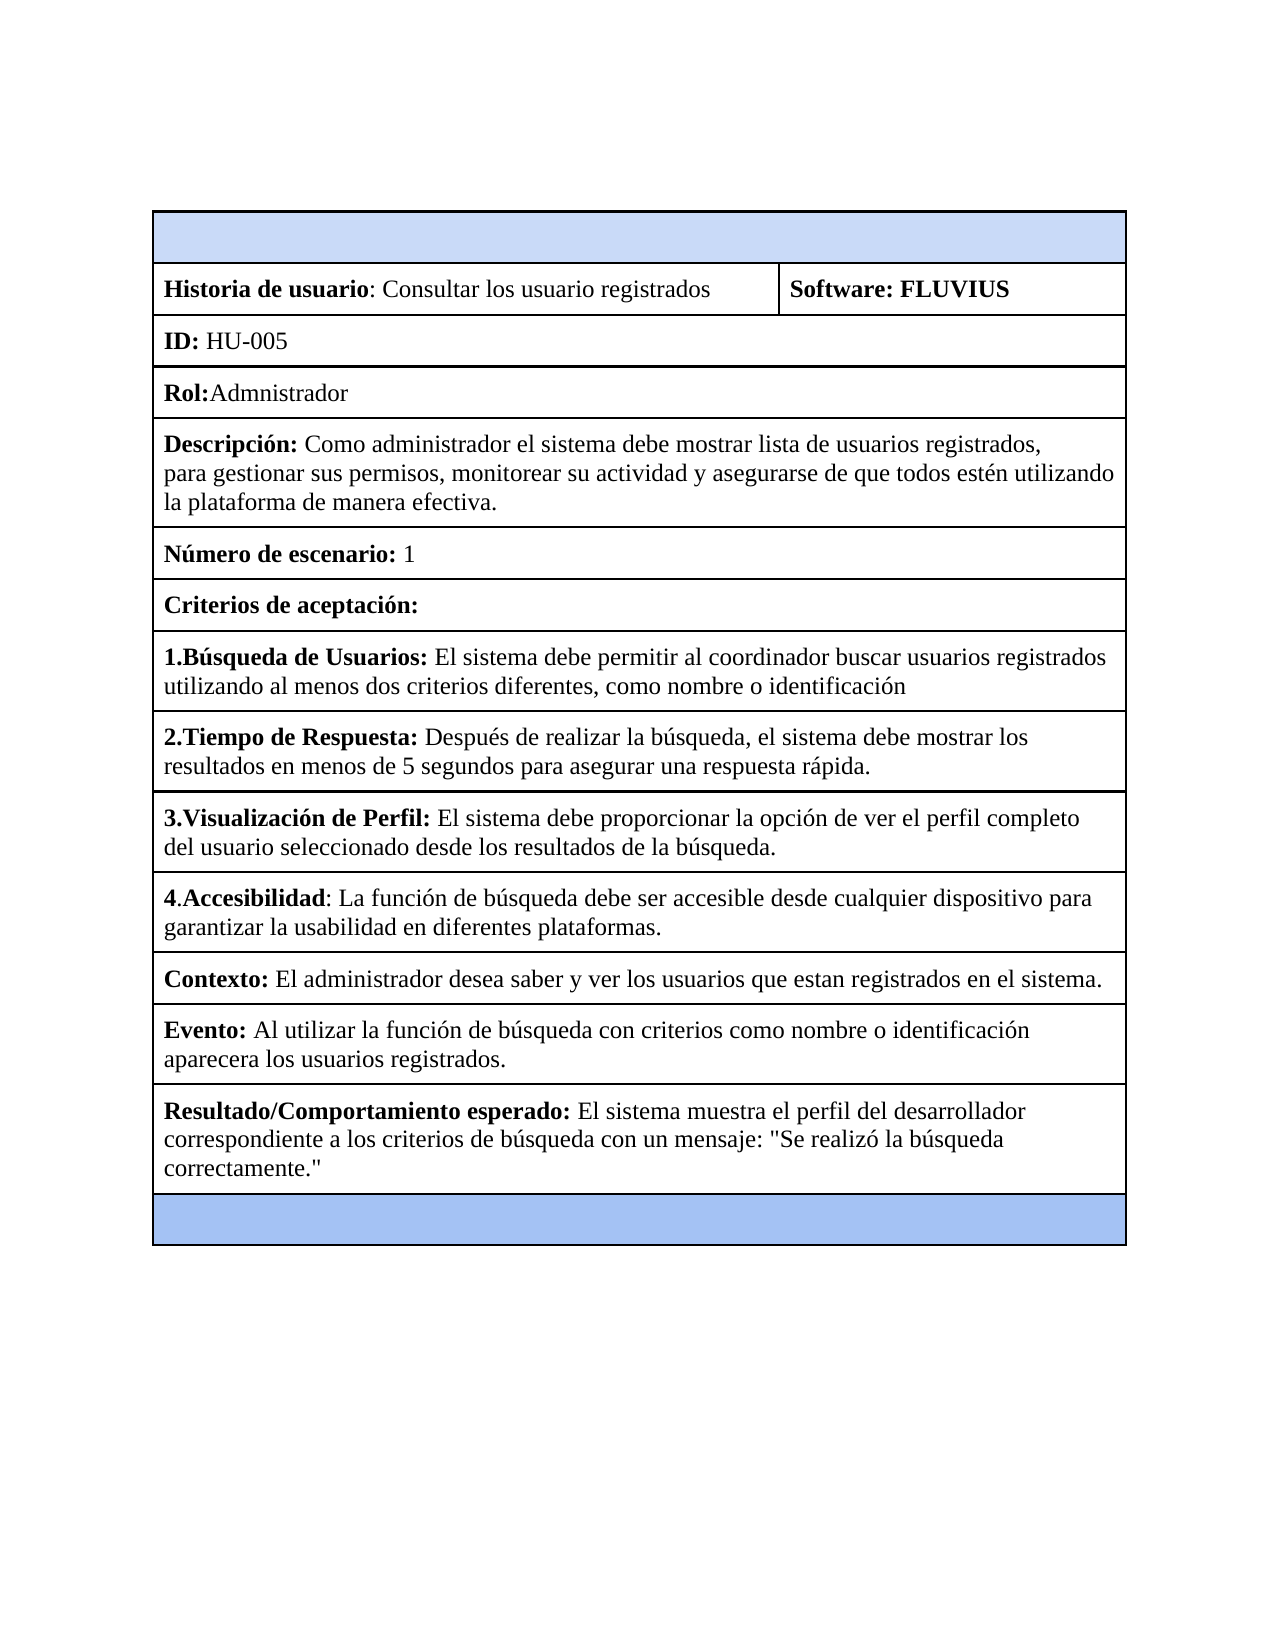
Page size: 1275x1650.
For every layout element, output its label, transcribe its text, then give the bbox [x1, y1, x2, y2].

table_cell Criterios de aceptación: [154, 580, 1125, 629]
table_cell Evento: Al utilizar la función de búsqueda con criterios como nombre o identificación aparecera los usuarios registrados. [154, 1005, 1125, 1083]
table_cell Descripción: Como administrador el sistema debe mostrar lista de usuarios registrados, para gestionar sus permisos, monitorear su actividad y asegurarse de que todos estén utilizando la plataforma de manera efectiva. [154, 419, 1125, 526]
table_cell ID: HU-005 [154, 316, 1125, 365]
table_cell [154, 1195, 1125, 1244]
table_cell Resultado/Comportamiento esperado: El sistema muestra el perfil del desarrollador correspondiente a los criterios de búsqueda con un mensaje: "Se realizó la búsqueda correctamente." [154, 1085, 1125, 1192]
table_cell Software: FLUVIUS [780, 264, 1125, 314]
table_cell 1.Búsqueda de Usuarios: El sistema debe permitir al coordinador buscar usuarios registrados utilizando al menos dos criterios diferentes, como nombre o identificación [154, 632, 1125, 710]
table_cell Rol:Admnistrador [154, 368, 1125, 417]
table_cell Contexto: El administrador desea saber y ver los usuarios que estan registrados en el sistema. [154, 953, 1125, 1003]
table_cell 4.Accesibilidad: La función de búsqueda debe ser accesible desde cualquier dispositivo para garantizar la usabilidad en diferentes plataformas. [154, 873, 1125, 951]
table_cell Número de escenario: 1 [154, 528, 1125, 578]
table_cell Historia de usuario: Consultar los usuario registrados [154, 264, 778, 314]
table_cell 3.Visualización de Perfil: El sistema debe proporcionar la opción de ver el perfil completo del usuario seleccionado desde los resultados de la búsqueda. [154, 793, 1125, 871]
table_header [154, 213, 1125, 262]
table_cell 2.Tiempo de Respuesta: Después de realizar la búsqueda, el sistema debe mostrar los resultados en menos de 5 segundos para asegurar una respuesta rápida. [154, 712, 1125, 790]
